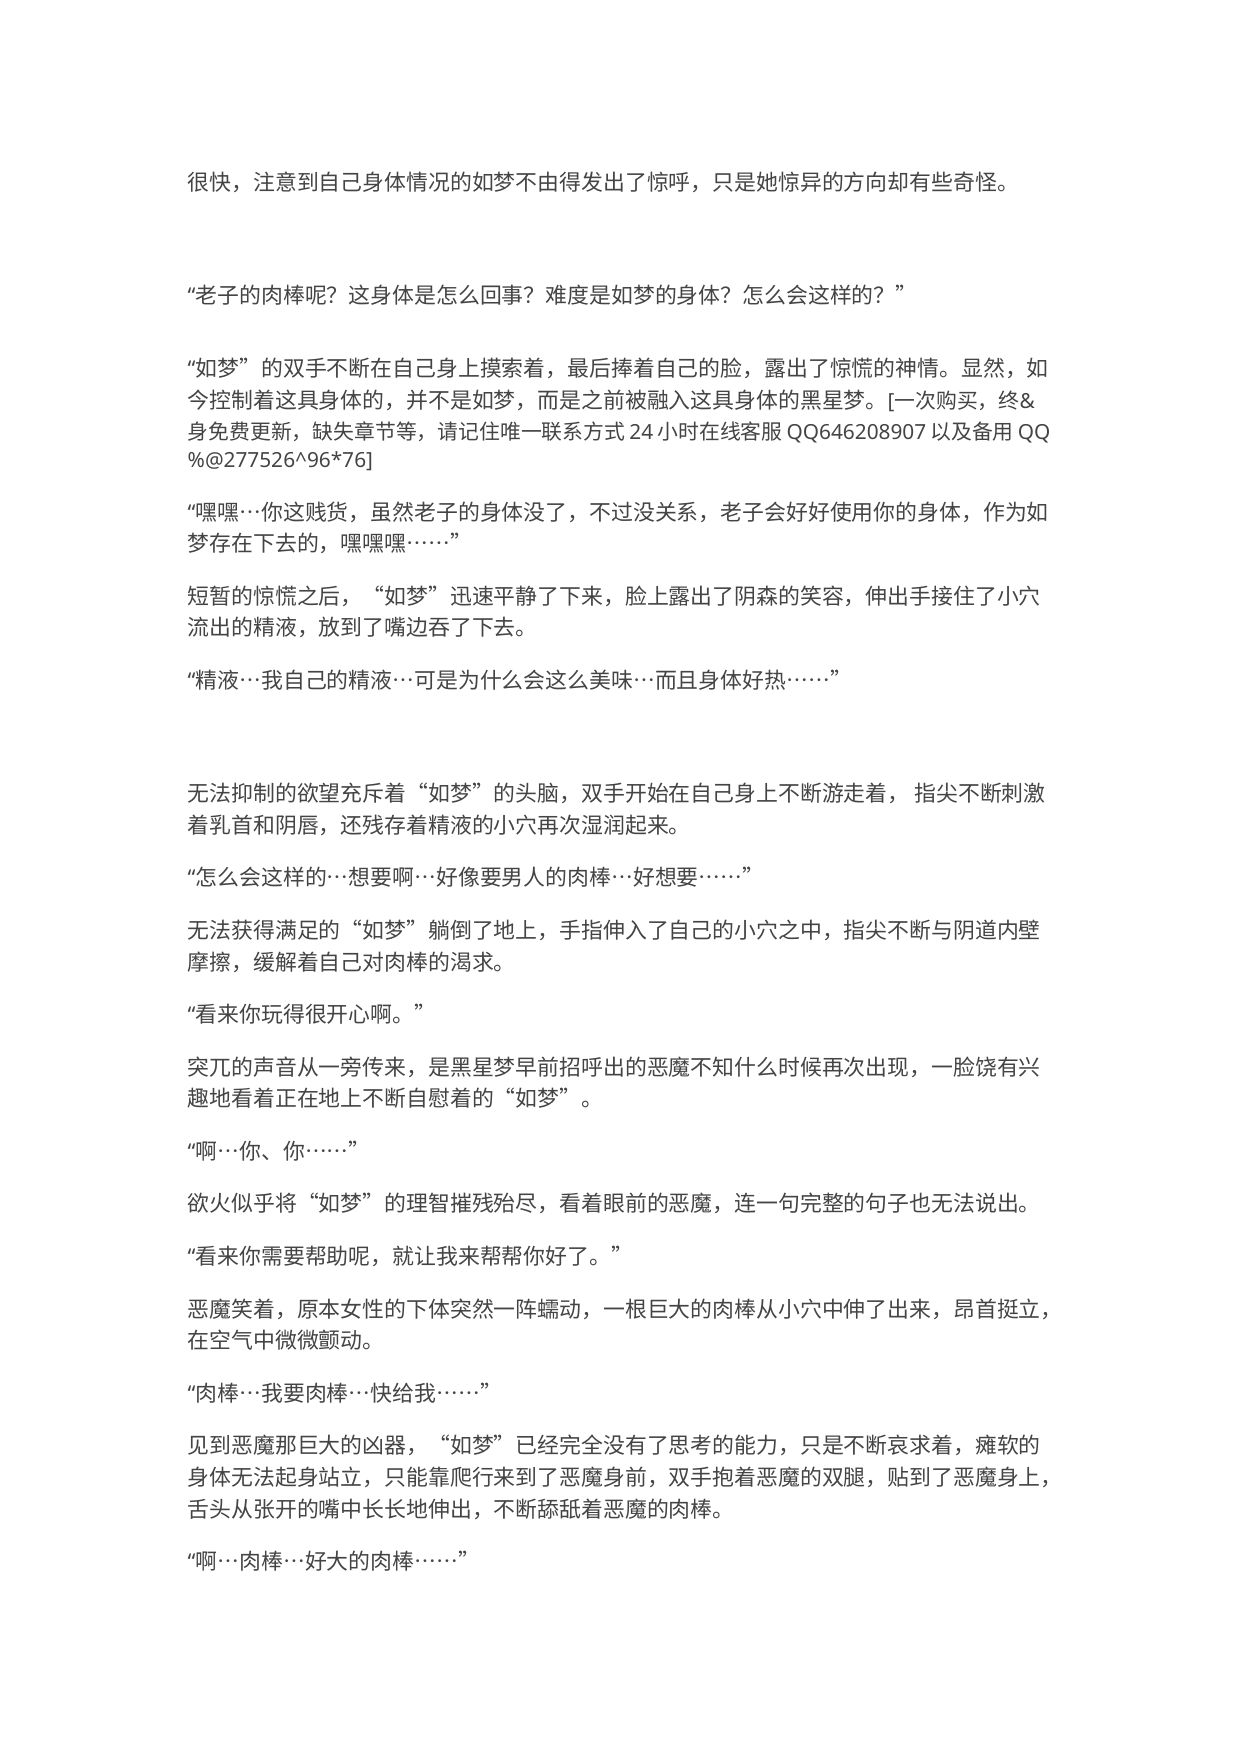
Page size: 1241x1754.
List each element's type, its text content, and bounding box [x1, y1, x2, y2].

text “看来你玩得很开心啊。”& S9 T+ w& Q& _/ q' F) ` [187, 997, 1053, 1029]
text 无法抑制的欲望充斥着“如梦”的头脑，双手开始在自己身上不断游走着， 指尖不断刺激着乳首和阴唇，还残存着精液的小穴再次湿润起来。 [187, 776, 1053, 839]
text “啊…肉棒…好大的肉棒……”1 G/ B; C4 n3 p. I, ~3 g( q/ m+ d" w [187, 1544, 1053, 1576]
text “啊…你、你……”3 e9 J3 A; B7 t" m. M/ j: p [187, 1134, 1053, 1166]
text “看来你需要帮助呢，就让我来帮帮你好了。”( q" L9 l! Y; w' Y0 x% ^, N [187, 1239, 1053, 1271]
text 突兀的声音从一旁传来，是黑星梦早前招呼出的恶魔不知什么时候再次出现，一脸饶有兴趣地看着正在地上不断自慰着的“如梦”。 }" a( z% l& l+ X* S; N [187, 1050, 1053, 1113]
text 欲火似乎将“如梦”的理智摧残殆尽，看着眼前的恶魔，连一句完整的句子也无法说出。 [187, 1186, 1053, 1218]
text “嘿嘿…你这贱货，虽然老子的身体没了，不过没关系，老子会好好使用你的身体，作为如梦存在下去的，嘿嘿嘿……” [187, 494, 1053, 558]
text “如梦”的双手不断在自己身上摸索着，最后捧着自己的脸，露出了惊慌的神情。显然，如今控制着这具身体的，并不是如梦，而是之前被融入这具身体的黑星梦。[一次购买，终&身免费更新，缺失章节等，请记住唯一联系方式24小时在线客服QQ646208907以及备用QQ%@277526^96*76] [187, 351, 1053, 474]
text 恶魔笑着，原本女性的下体突然一阵蠕动，一根巨大的肉棒从小穴中伸了出来，昂首挺立，在空气中微微颤动。 [187, 1292, 1053, 1355]
text 无法获得满足的“如梦”躺倒了地上，手指伸入了自己的小穴之中，指尖不断与阴道内壁摩擦，缓解着自己对肉棒的渴求。6 t+ }! d* Q# O9 T& a [187, 913, 1053, 976]
text 很快，注意到自己身体情况的如梦不由得发出了惊呼，只是她惊异的方向却有些奇怪。 \1 s: h/ k" p6 C& }! d[一次购买，终身免%费更新，缺失章节等#，请记住唯一联系方式24小时在线客服QQ646208^907以*及备用QQ2775269676~] [187, 164, 1053, 257]
text “精液…我自己的精液…可是为什么会这么美味…而且身体好热……”" W3 i, d; |0 |; u7 ^/ K6 p[更多、更全小说漫画视频账号等，请记住唯一联系方式24小时^在线客服QQ64#62@08907以及备用Q%Q27752~69676] [187, 663, 1053, 755]
text “怎么会这样的…想要啊…好像要男人的肉棒…好想要……”; |" J ~. [4 b- p# w5 t [187, 860, 1053, 892]
text “肉棒…我要肉棒…快给我……”. {! u/ O0 t8 e& e) T! m. c! F6 H" R [187, 1376, 1053, 1407]
text 见到恶魔那巨大的凶器，“如梦”已经完全没有了思考的能力，只是不断哀求着，瘫软的身体无法起身站立，只能靠爬行来到了恶魔身前，双手抱着恶魔的双腿，贴到了恶魔身上，舌头从张开的嘴中长长地伸出，不断舔舐着恶魔的肉棒。" B" m! E3 p; S' H [187, 1428, 1053, 1523]
text 短暂的惊慌之后，“如梦”迅速平静了下来，脸上露出了阴森的笑容，伸出手接住了小穴流出的精液，放到了嘴边吞了下去。 [187, 579, 1053, 642]
text “老子的肉棒呢？这身体是怎么回事？难度是如梦的身体？怎么会这样的？”1 B L5 j$ F+ J$ t: g5 G7 J: O [187, 278, 1053, 331]
